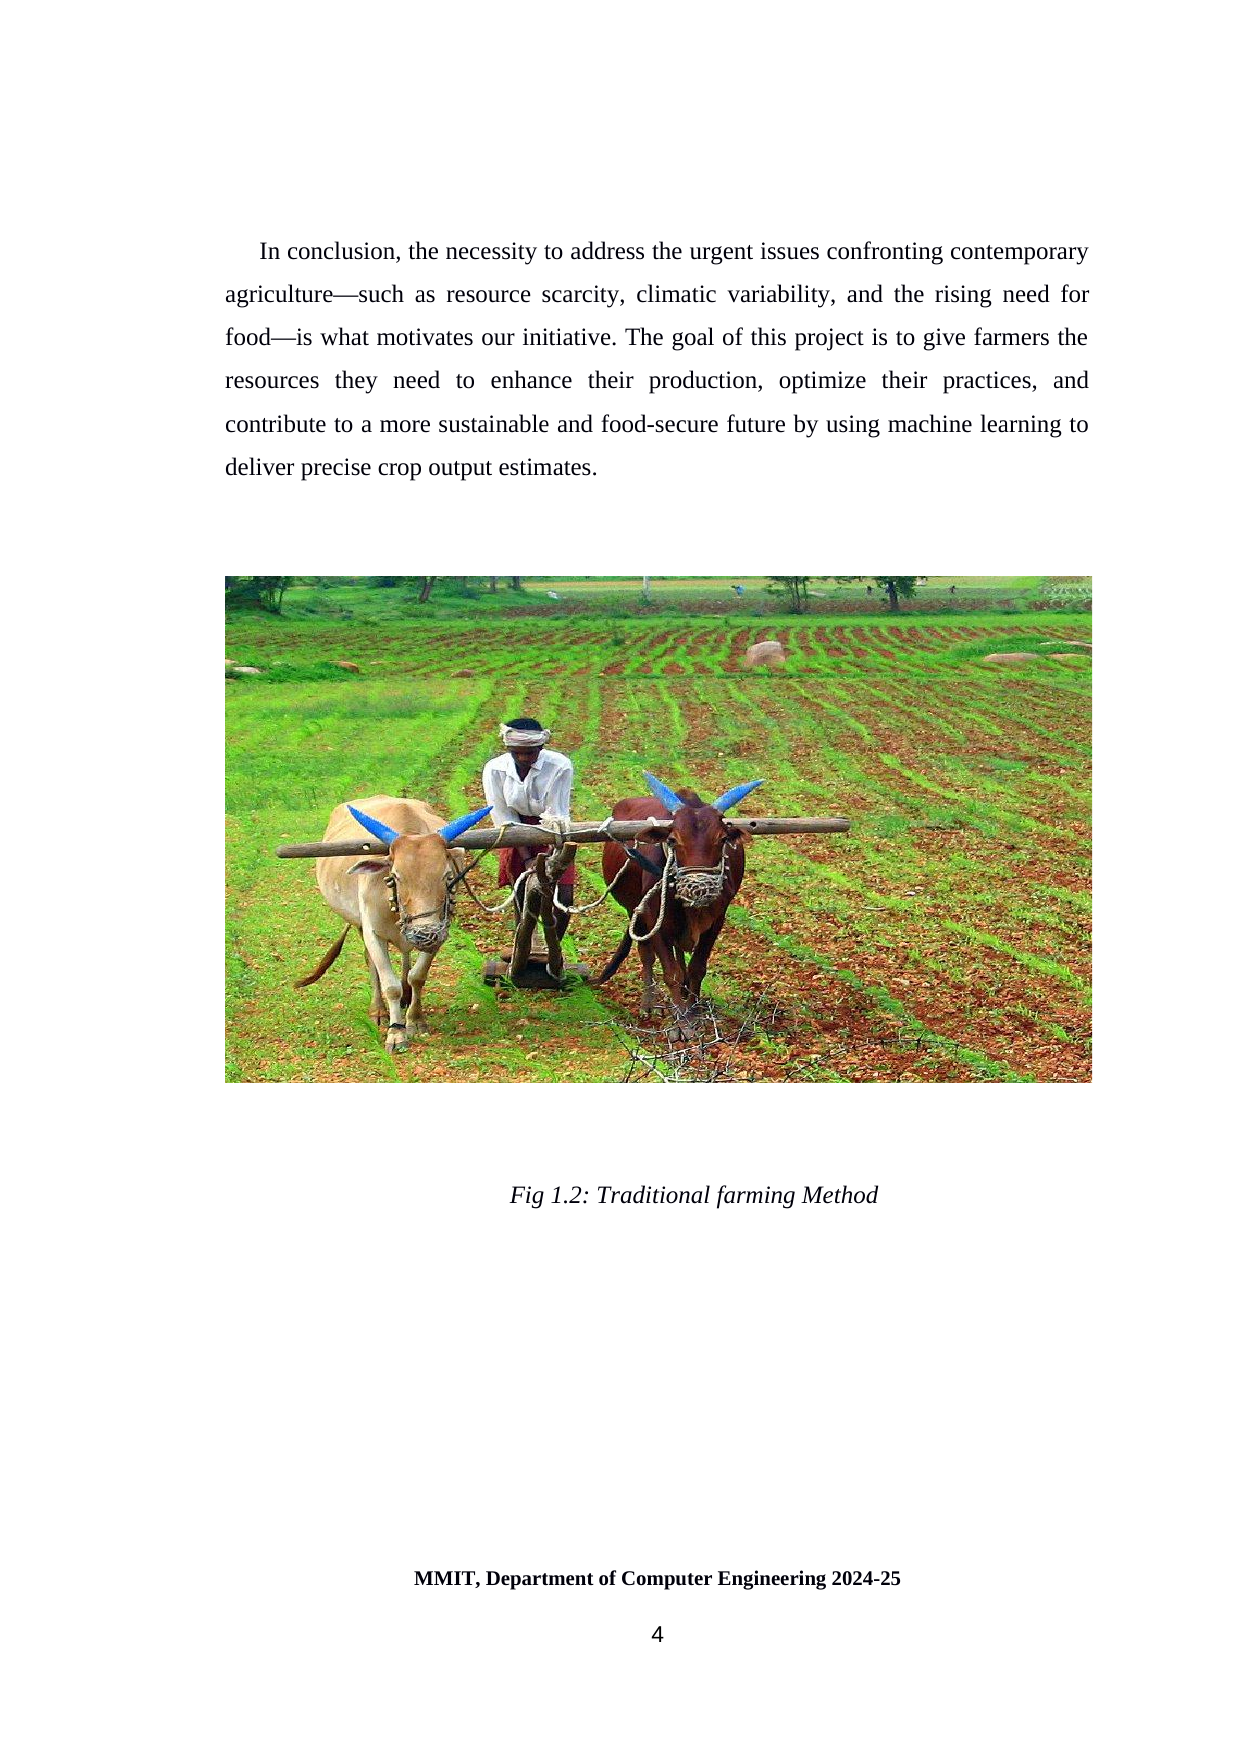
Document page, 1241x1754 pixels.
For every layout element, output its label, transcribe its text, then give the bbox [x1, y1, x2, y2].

text Fig 1.2: Traditional farming Method [300, 1180, 1090, 1209]
picture [225, 576, 1093, 1083]
text In conclusion, the necessity to address the urgent issues confronting contemporary agriculture—such as resource scarcity, climatic variability, and the rising need for food—is what motivates our initiative. The goal of this project is to give farmers the resources they need to enhance their production, optimize their practices, and contribute to a more sustainable and food-secure future by using machine learning to deliver precise crop output estimates. [225, 236, 1090, 481]
